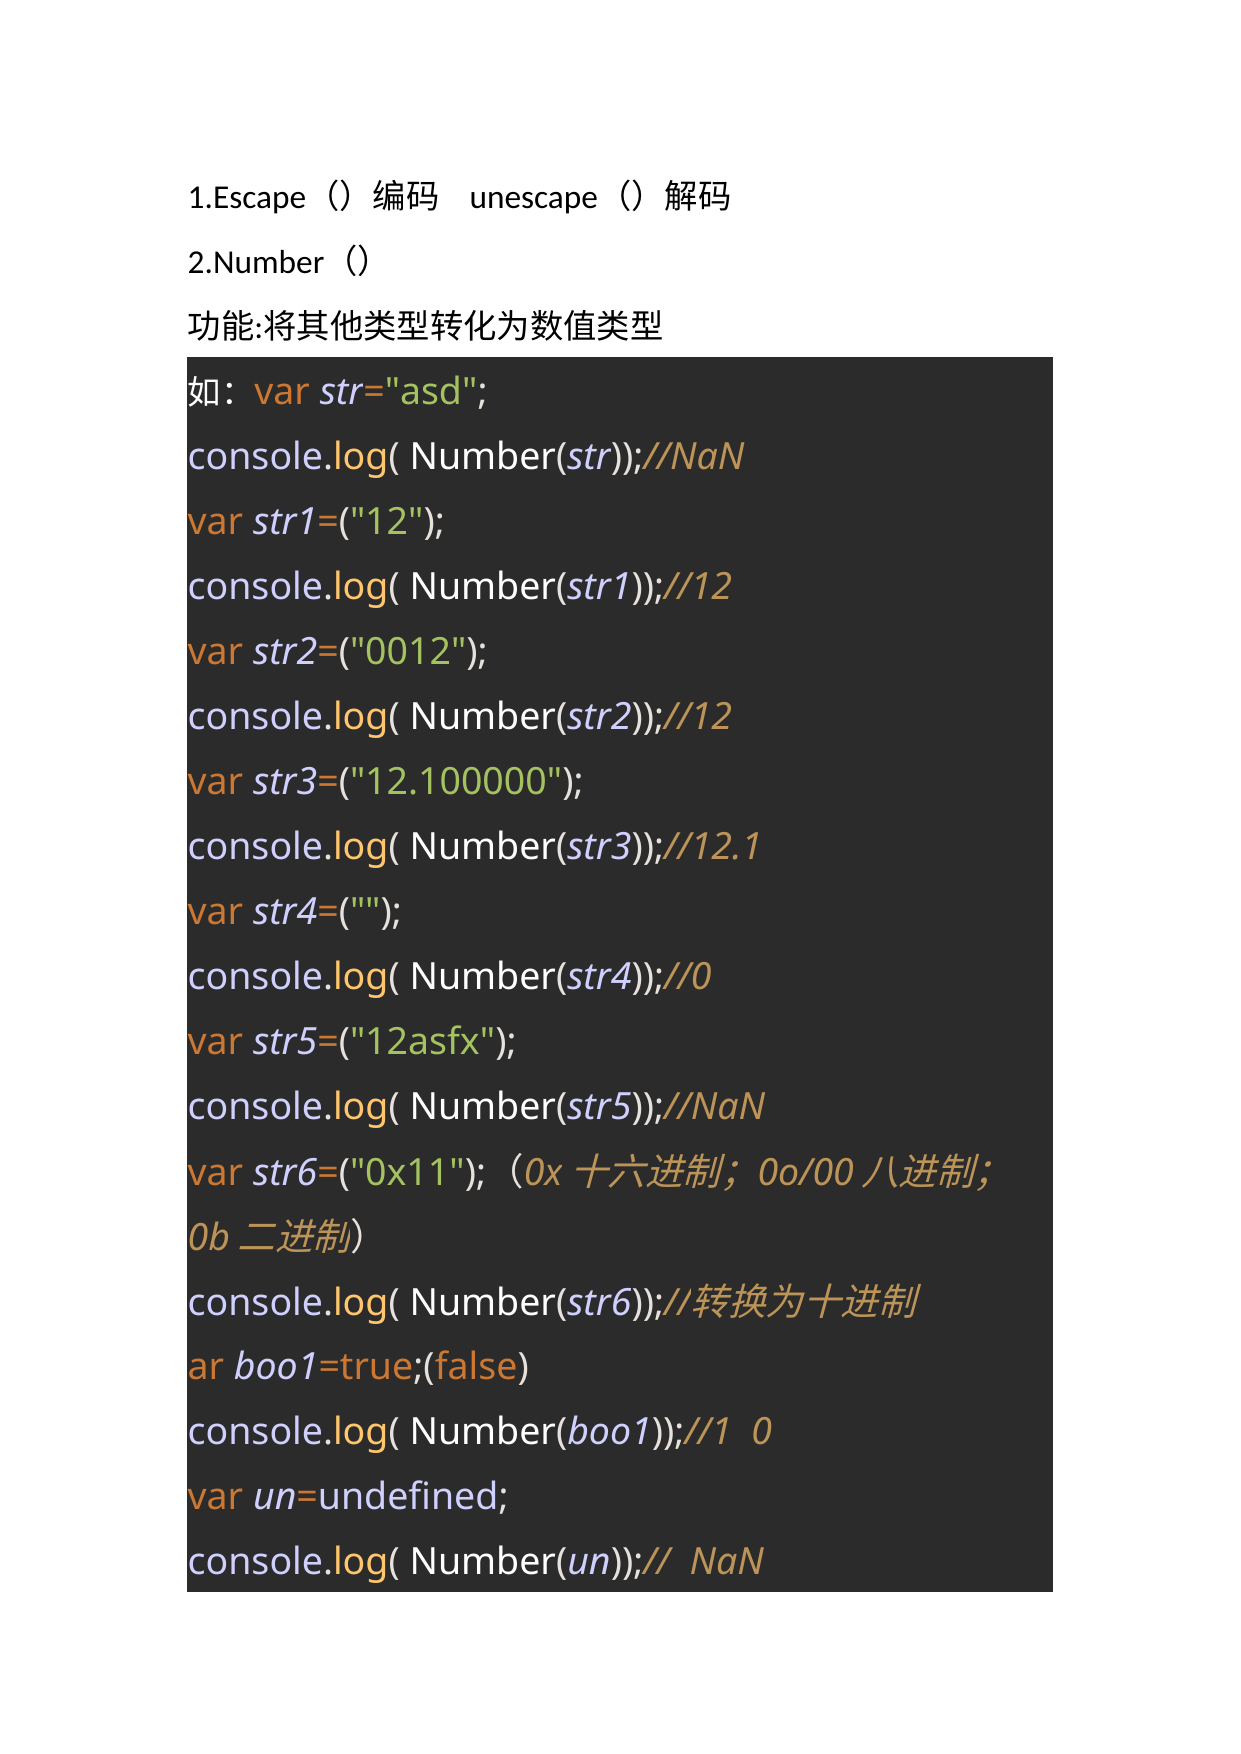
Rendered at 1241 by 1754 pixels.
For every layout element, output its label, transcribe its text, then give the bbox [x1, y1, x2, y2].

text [187, 1332, 1053, 1592]
list Number（） [187, 227, 1053, 292]
list 功能:将其他类型转化为数值类型 [187, 292, 1053, 357]
text 如：var str="asd"; console.log( Number(str));//NaN var str1=("12"); console.log( Number(str1));//12 var str2=("0012"); console.log( Number(str2));//12 var str3=("12.100000"); console.log( Number(str3));//12.1 var str4=(""); console.log( Number(str4));//0 var str5=("12asfx"); console.log( Number(str5));//NaN var str6=("0x11");（0x十六进制；0o/00八进制；0b二进制） console.log( Number(str6));//转换为十进制 [187, 357, 1053, 1332]
list Escape（）编码 unescape（）解码 [187, 162, 1053, 227]
